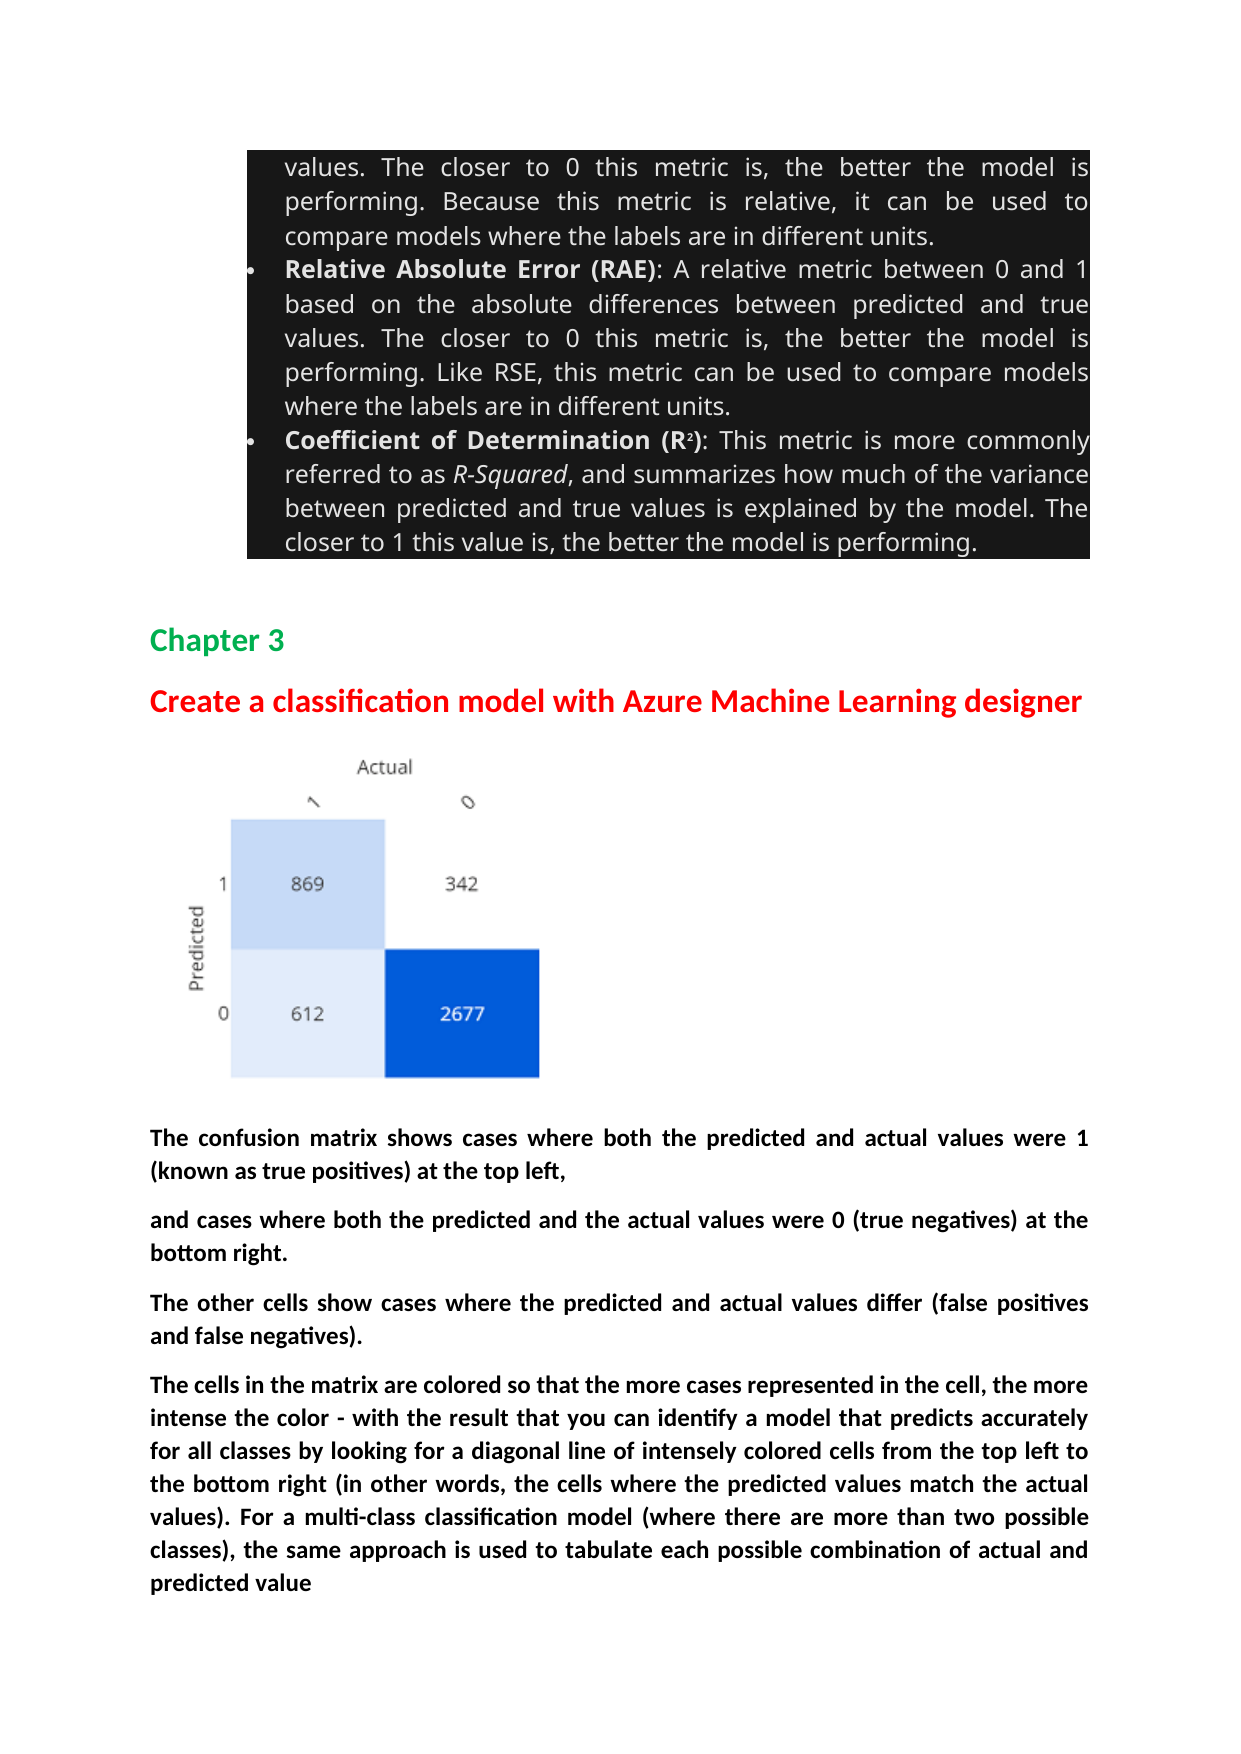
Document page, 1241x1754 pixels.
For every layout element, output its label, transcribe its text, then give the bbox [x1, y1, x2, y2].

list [247, 150, 1090, 252]
list Coefficient of Determination (R2): This metric is more commonly referred to as R-Squared, and summarizes how much of the variance between predicted and true values is explained by the model. The closer to 1 this value is, the better the model is performing. [247, 422, 1090, 559]
text The other cells show cases where the predicted and actual values differ (false positives and false negatives). [150, 1287, 1090, 1350]
text The confusion matrix shows cases where both the predicted and actual values were 1 (known as true positives) at the top left, [150, 1122, 1090, 1185]
list Relative Absolute Error (RAE): A relative metric between 0 and 1 based on the absolute differences between predicted and true values. The closer to 0 this metric is, the better the model is performing. Like RSE, this metric can be used to compare models where the labels are in different units. [247, 252, 1090, 422]
text The cells in the matrix are colored so that the more cases represented in the cell, the more intense the color - with the result that you can identify a model that predicts accurately for all classes by looking for a diagonal line of intensely colored cells from the top left to the bottom right (in other words, the cells where the predicted values match the actual values). For a multi-class classification model (where there are more than two possible classes), the same approach is used to tabulate each possible combination of actual and predicted value [150, 1369, 1090, 1597]
picture [150, 740, 563, 1104]
text Chapter 3 [150, 619, 1090, 660]
text and cases where both the predicted and the actual values were 0 (true negatives) at the bottom right. [150, 1204, 1090, 1268]
text Create a classification model with Azure Machine Learning designer [150, 680, 1090, 721]
